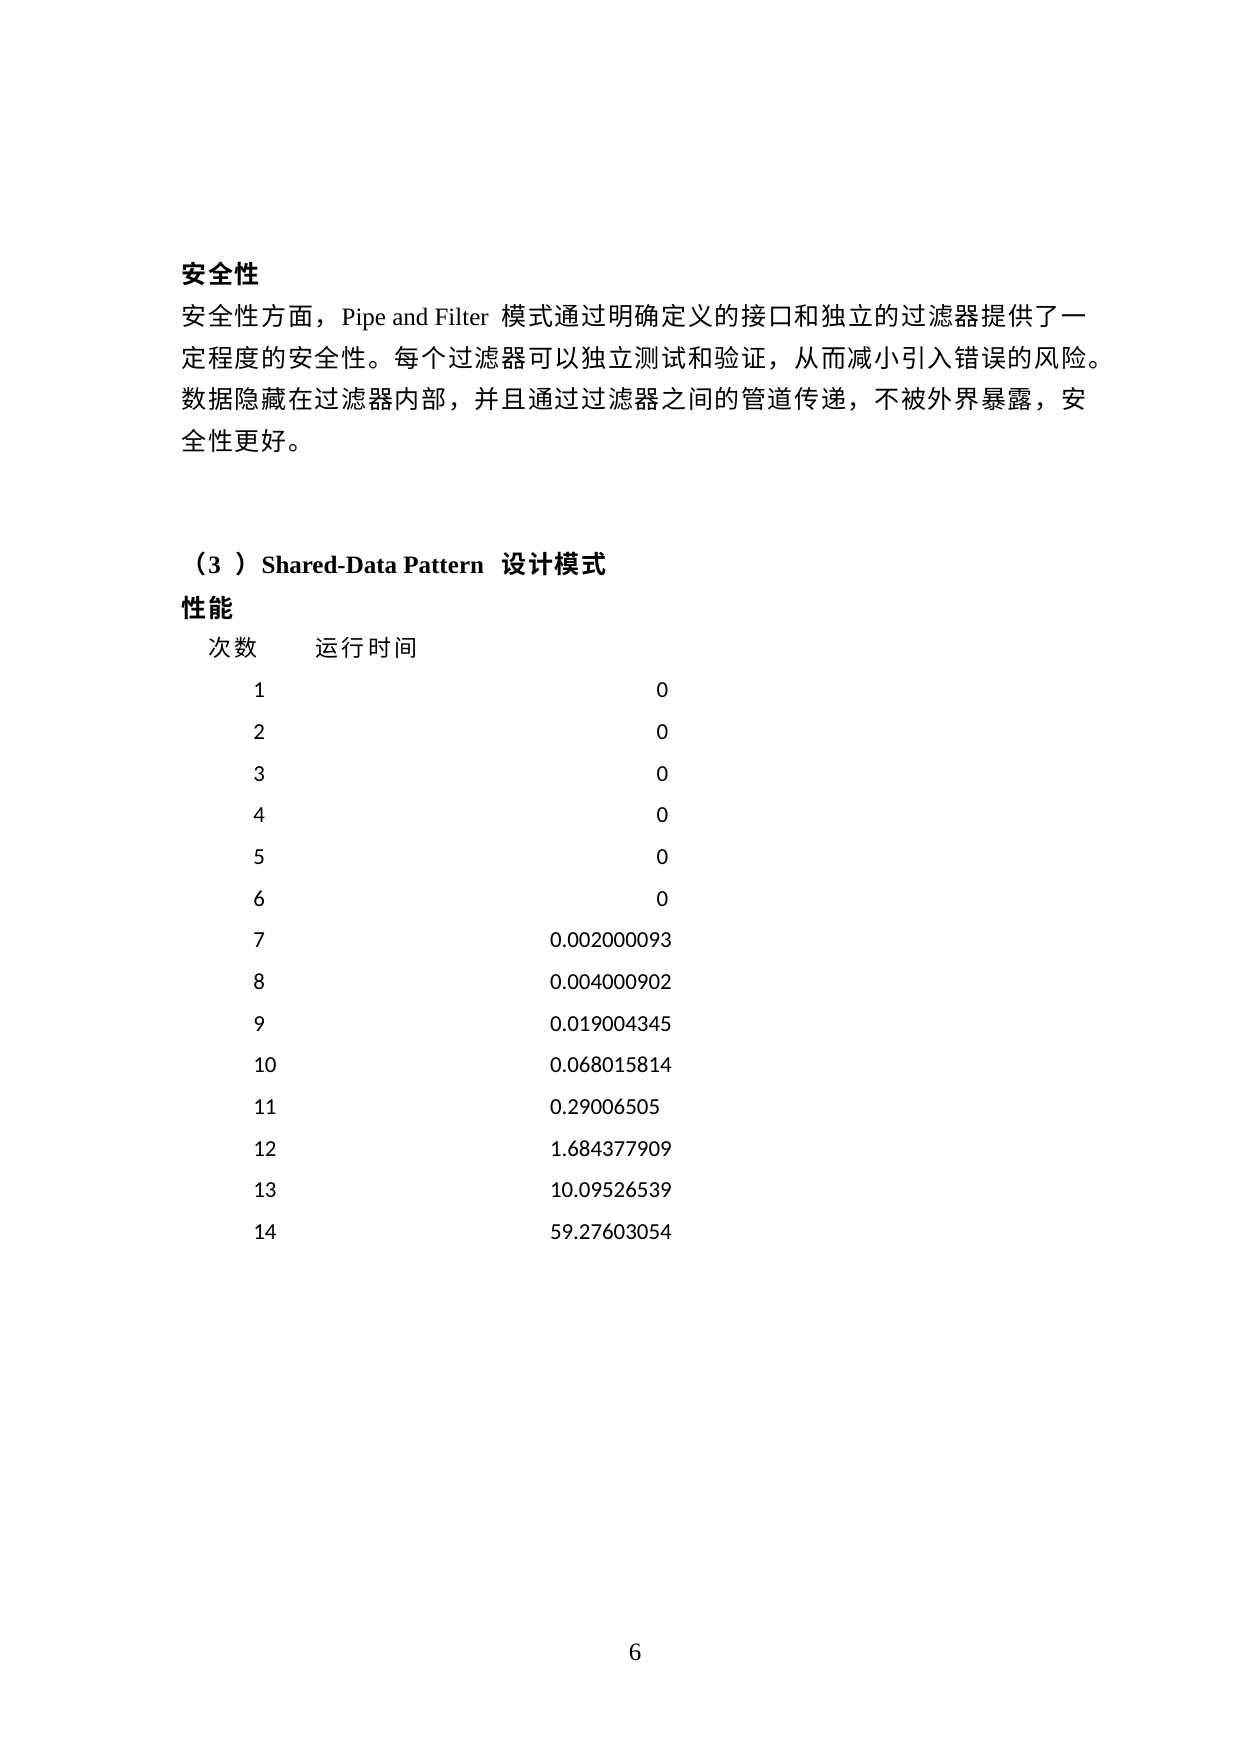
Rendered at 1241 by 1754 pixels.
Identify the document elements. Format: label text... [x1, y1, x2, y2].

table_cell 4 [178, 794, 291, 835]
table_cell 0 [291, 877, 694, 919]
list Shared-Data Pattern设计模式 [181, 544, 1088, 585]
table_cell 8 [178, 960, 291, 1002]
table_cell 0.019004345 [291, 1002, 694, 1044]
table_header 运行时间 [291, 627, 694, 669]
list 安全性方面，Pipe and Filter模式通过明确定义的接口和独立的过滤器提供了一定程度的安全性。每个过滤器可以独立测试和验证，从而减小引入错误的风险。数据隐藏在过滤器内部，并且通过过滤器之间的管道传递，不被外界暴露，安全性更好。 [181, 294, 1088, 460]
table_cell 0.004000902 [291, 960, 694, 1002]
table_cell 0.002000093 [291, 919, 694, 960]
table_cell 0 [291, 669, 694, 710]
table_cell 0 [291, 710, 694, 752]
table_cell 10 [178, 1044, 291, 1085]
table_cell 6 [178, 877, 291, 919]
table_cell 7 [178, 919, 291, 960]
table_cell 14 [178, 1210, 291, 1252]
table_cell 12 [178, 1127, 291, 1169]
table_cell 0 [291, 835, 694, 877]
table_cell 9 [178, 1002, 291, 1044]
table_cell 59.27603054 [291, 1210, 694, 1252]
table_cell 1 [178, 669, 291, 710]
table_header 次数 [178, 627, 291, 669]
list 安全性 [181, 252, 1088, 294]
table_cell 0 [291, 752, 694, 794]
table_cell 0 [291, 794, 694, 835]
table_cell 13 [178, 1169, 291, 1210]
table_cell 10.09526539 [291, 1169, 694, 1210]
table_cell 5 [178, 835, 291, 877]
list 性能 [181, 585, 1088, 627]
table_cell 3 [178, 752, 291, 794]
table_cell 2 [178, 710, 291, 752]
table_cell 0.068015814 [291, 1044, 694, 1085]
table_cell 0.29006505 [291, 1085, 694, 1127]
table_cell 1.684377909 [291, 1127, 694, 1169]
table_cell 11 [178, 1085, 291, 1127]
